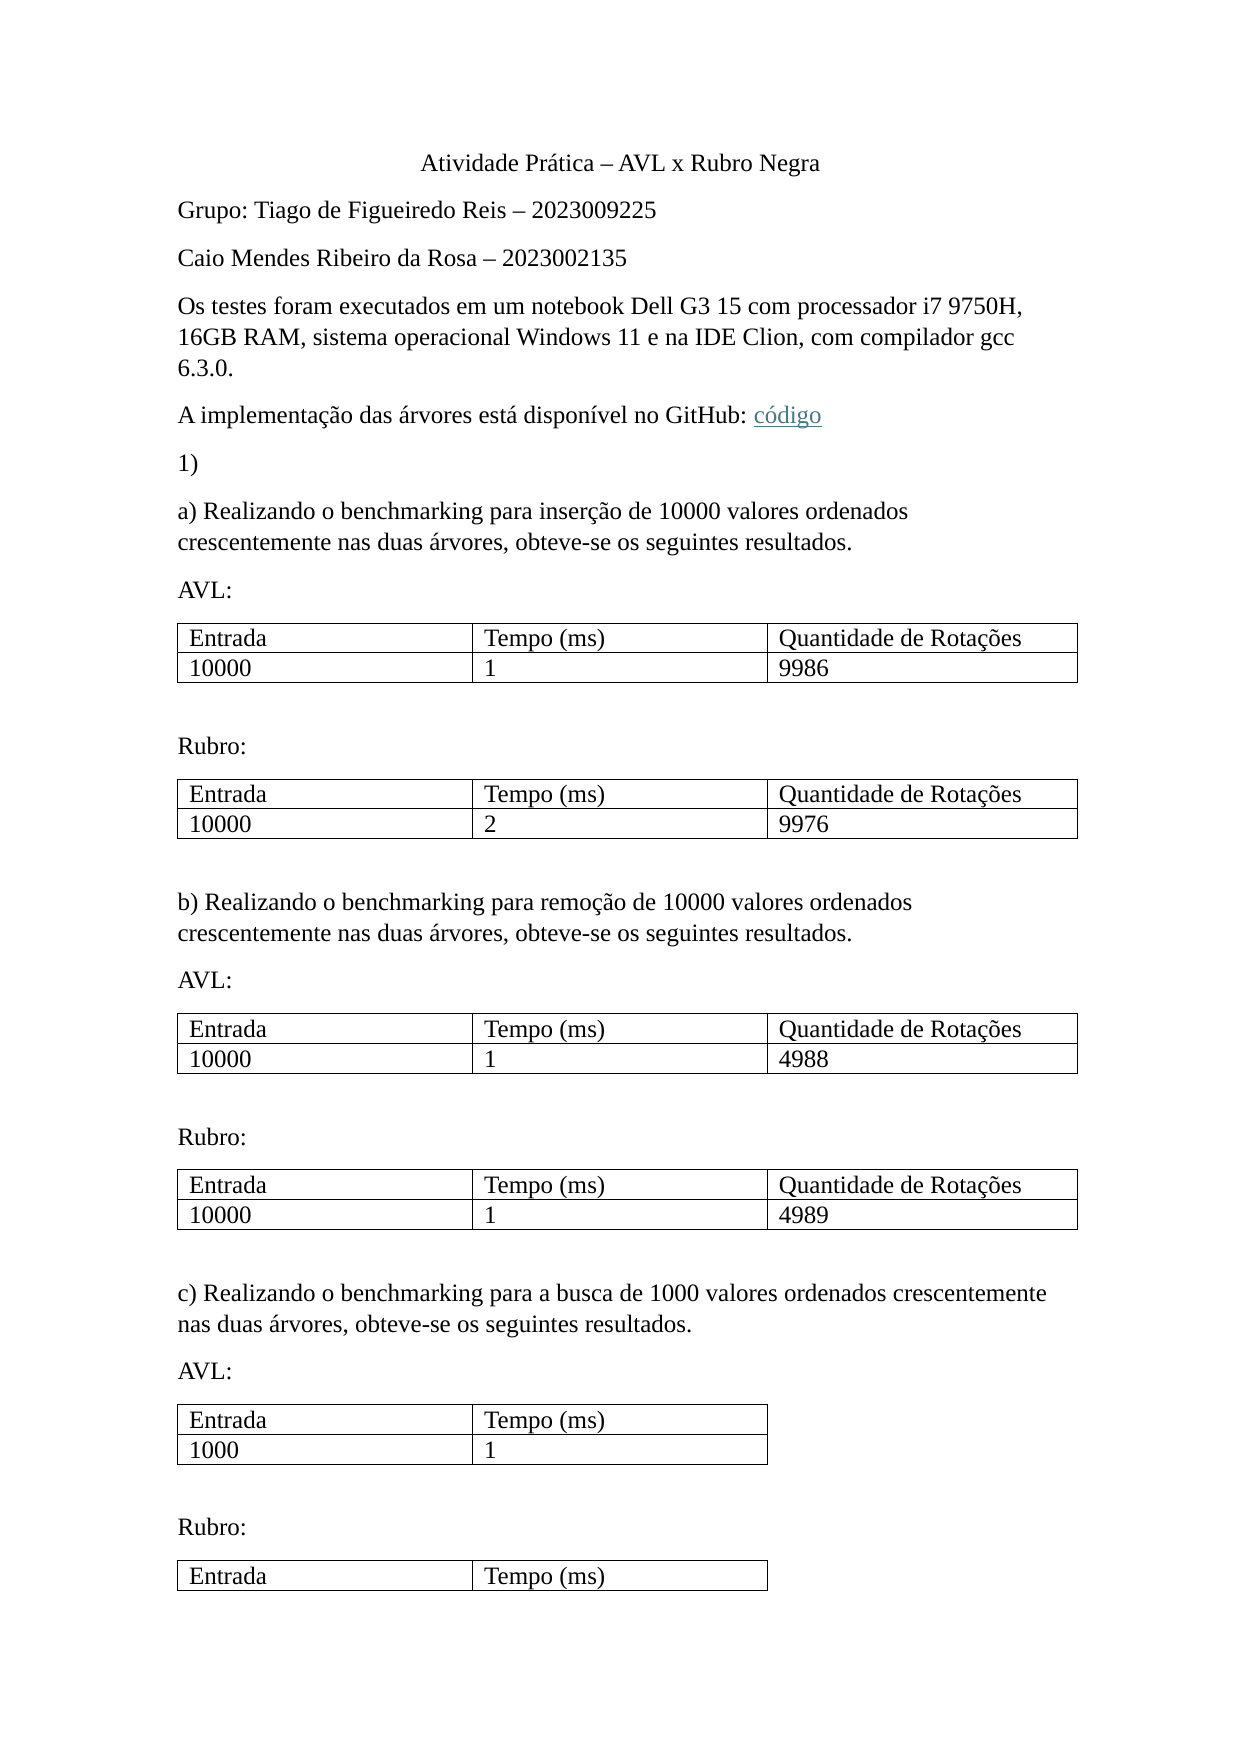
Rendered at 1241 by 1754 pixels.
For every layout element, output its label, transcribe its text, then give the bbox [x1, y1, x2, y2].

table_header Tempo (ms) [473, 1561, 767, 1590]
table_cell 4989 [768, 1200, 1077, 1229]
table_header Entrada [178, 780, 472, 808]
table_header Tempo (ms) [473, 624, 767, 652]
table_cell 10000 [178, 809, 472, 838]
table_header Entrada [178, 1405, 472, 1434]
table_header Quantidade de Rotações [768, 1170, 1077, 1199]
table_cell 1000 [178, 1435, 472, 1464]
text AVL: [177, 966, 1063, 994]
table_cell 10000 [178, 1044, 472, 1073]
text A implementação das árvores está disponível no GitHub: código [177, 401, 1063, 429]
table_header Quantidade de Rotações [768, 780, 1077, 808]
table_header Tempo (ms) [473, 1405, 767, 1434]
text Os testes foram executados em um notebook Dell G3 15 com processador i7 9750H, 16GB RAM, sistema operacional Windows 11 e na IDE Clion, com compilador gcc 6.3.0. [177, 291, 1063, 382]
table_header Tempo (ms) [473, 1170, 767, 1199]
table_header Entrada [178, 1561, 472, 1590]
table_header Quantidade de Rotações [768, 624, 1077, 652]
table_header Entrada [178, 624, 472, 652]
text a) Realizando o benchmarking para inserção de 10000 valores ordenados crescentemente nas duas árvores, obteve-se os seguintes resultados. [177, 496, 1063, 556]
table_cell 1 [473, 1044, 767, 1073]
table_header Tempo (ms) [473, 1014, 767, 1043]
text Atividade Prática – AVL x Rubro Negra [177, 148, 1063, 176]
text c) Realizando o benchmarking para a busca de 1000 valores ordenados crescentemente nas duas árvores, obteve-se os seguintes resultados. [177, 1278, 1063, 1337]
text Rubro: [177, 1122, 1063, 1150]
text AVL: [177, 575, 1063, 603]
table_header Quantidade de Rotações [768, 1014, 1077, 1043]
table_header Entrada [178, 1014, 472, 1043]
text Rubro: [177, 1512, 1063, 1541]
table_cell 9986 [768, 653, 1077, 682]
text Grupo: Tiago de Figueiredo Reis – 2023009225 [177, 195, 1063, 224]
text 1) [177, 448, 1063, 477]
text Rubro: [177, 731, 1063, 759]
table_cell 10000 [178, 1200, 472, 1229]
text Caio Mendes Ribeiro da Rosa – 2023002135 [177, 243, 1063, 272]
table_cell 1 [473, 1200, 767, 1229]
table_cell 2 [473, 809, 767, 838]
table_header Tempo (ms) [473, 780, 767, 808]
table_cell 1 [473, 653, 767, 682]
table_cell 9976 [768, 809, 1077, 838]
table_cell 1 [473, 1435, 767, 1464]
table_cell 10000 [178, 653, 472, 682]
table_cell 4988 [768, 1044, 1077, 1073]
text b) Realizando o benchmarking para remoção de 10000 valores ordenados crescentemente nas duas árvores, obteve-se os seguintes resultados. [177, 887, 1063, 947]
text AVL: [177, 1356, 1063, 1385]
table_header Entrada [178, 1170, 472, 1199]
